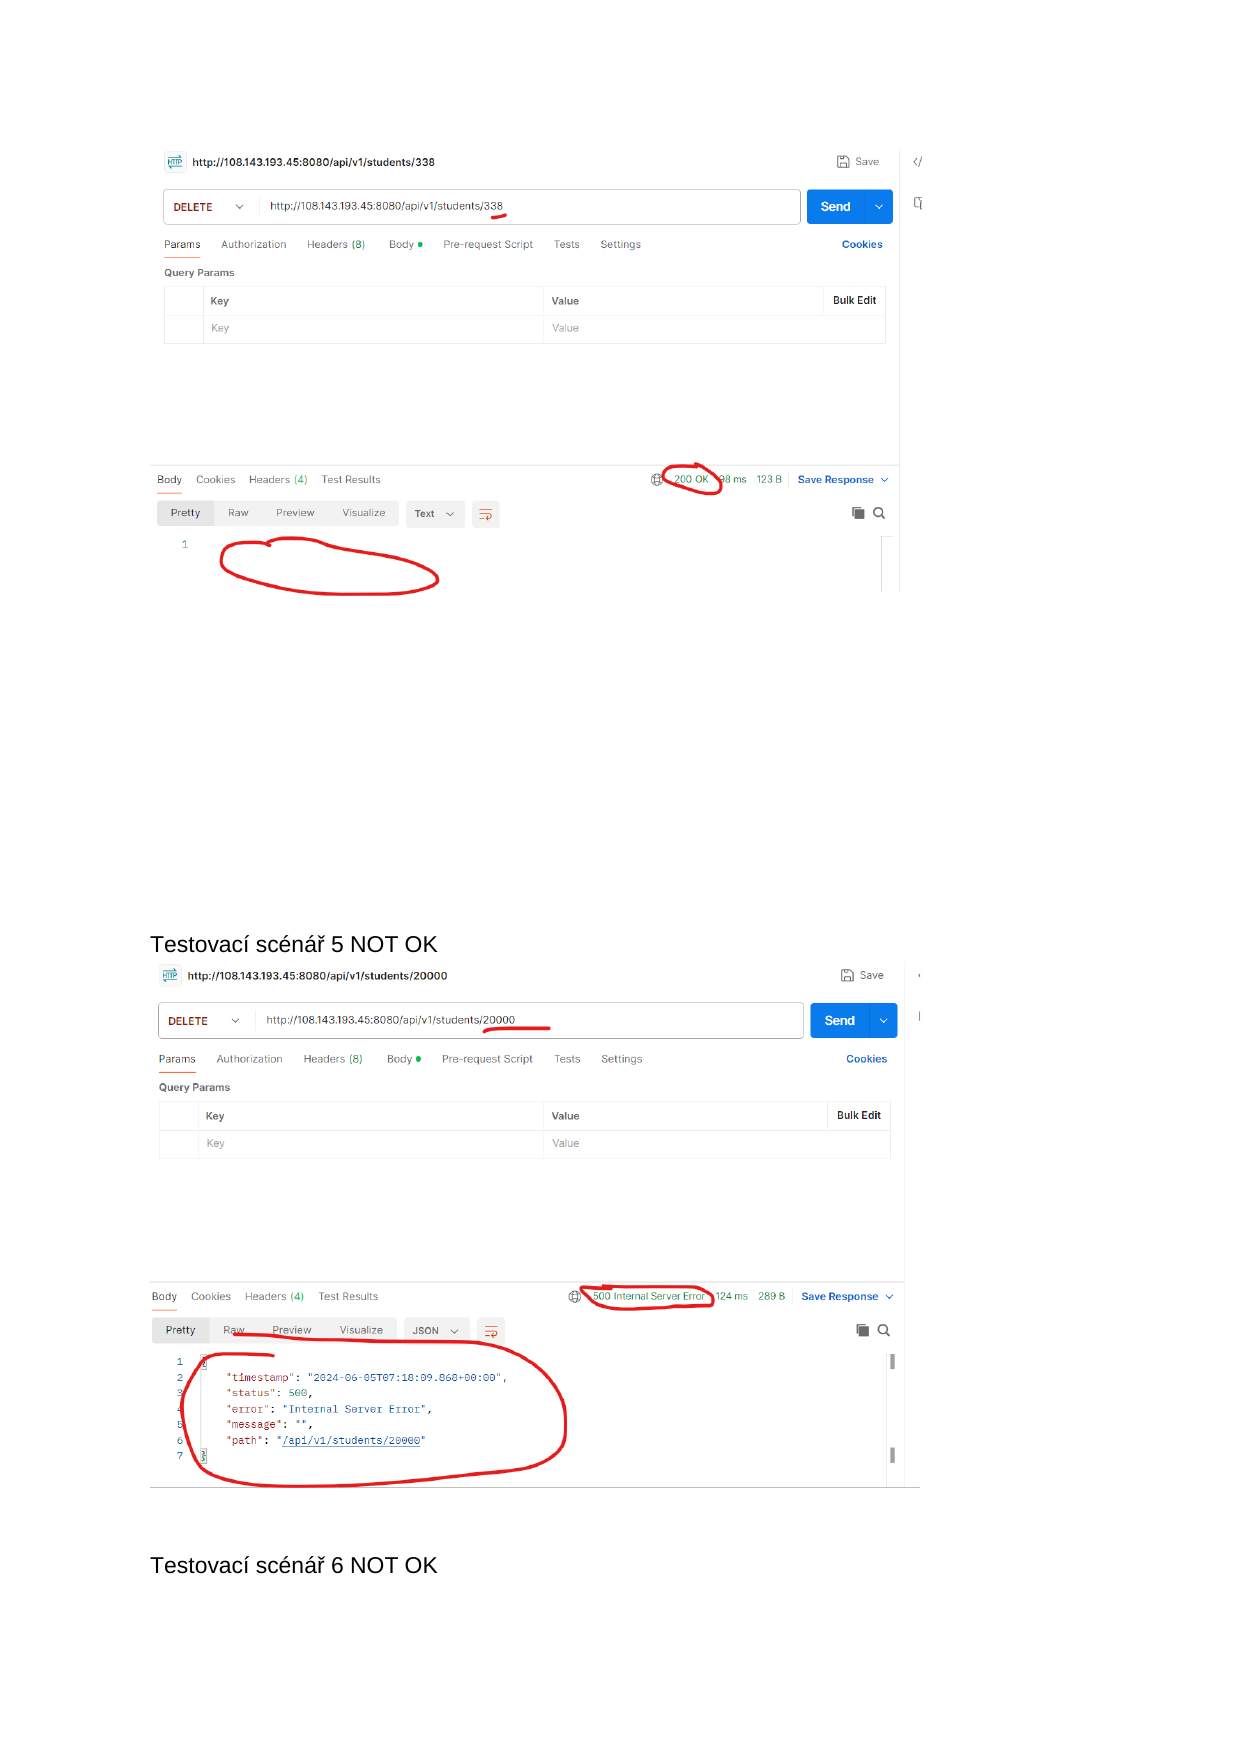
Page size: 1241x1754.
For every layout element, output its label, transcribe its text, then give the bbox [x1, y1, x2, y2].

picture [150, 150, 922, 596]
picture [150, 961, 921, 1488]
text Testovací scénář 5 NOT OK [150, 931, 1090, 958]
text Testovací scénář 6 NOT OK [150, 1552, 1090, 1578]
